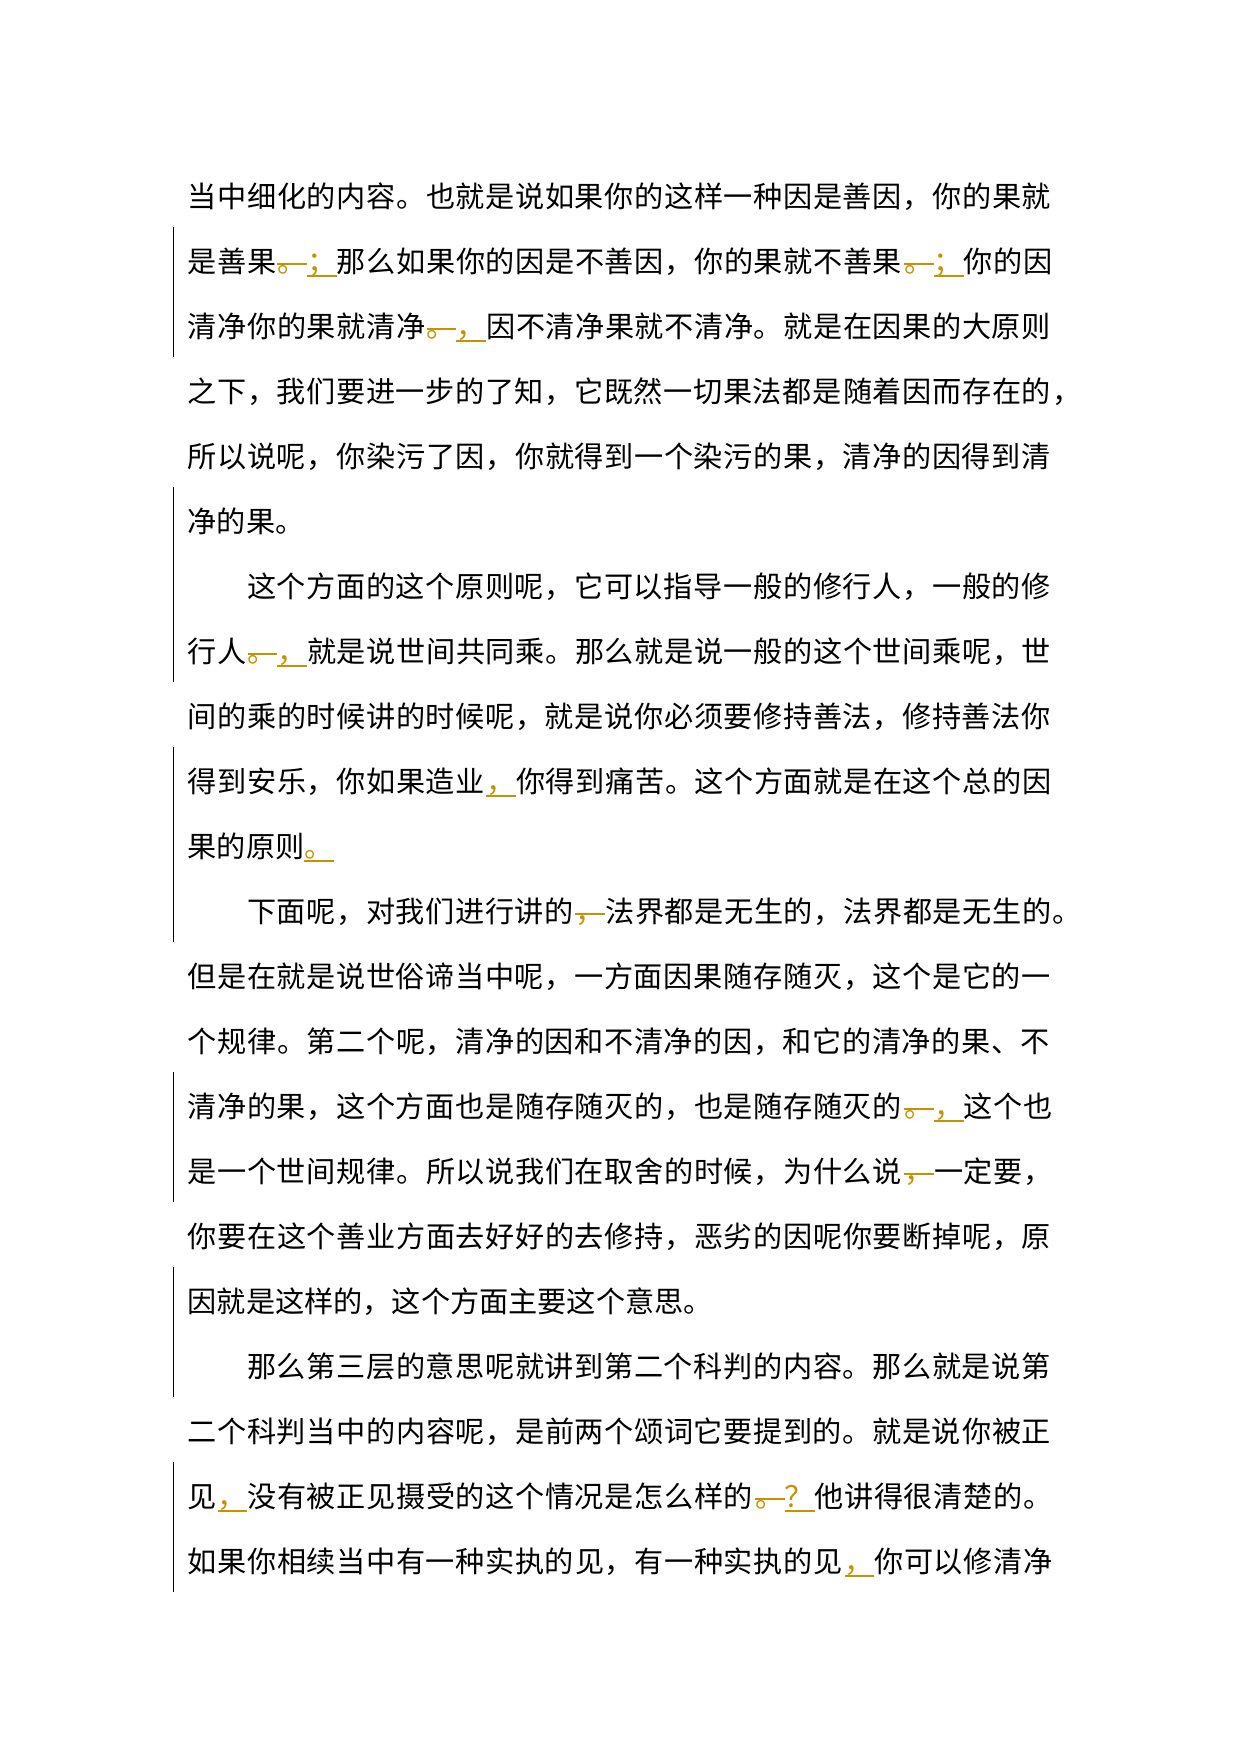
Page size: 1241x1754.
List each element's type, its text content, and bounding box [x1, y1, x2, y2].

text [187, 1332, 1053, 1592]
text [187, 162, 1053, 552]
text 下面呢，对我们进行讲的法界都是无生的，法界都是无生的。但是在就是说世俗谛当中呢，一方面因果随存随灭，这个是它的一个规律。第二个呢，清净的因和不清净的因，和它的清净的果、不清净的果，这个方面也是随存随灭的，也是随存随灭的这个也是一个世间规律。所以说我们在取舍的时候，为什么说一定要，你要在这个善业方面去好好的去修持，恶劣的因呢你要断掉呢，原因就是这样的，这个方面主要这个意思。 [187, 877, 1053, 1332]
text 这个方面的这个原则呢，它可以指导一般的修行人，一般的修行人就是说世间共同乘。那么就是说一般的这个世间乘呢，世间的乘的时候讲的时候呢，就是说你必须要修持善法，修持善法你得到安乐，你如果造业你得到痛苦。这个方面就是在这个总的因果的原则 [187, 552, 1053, 877]
